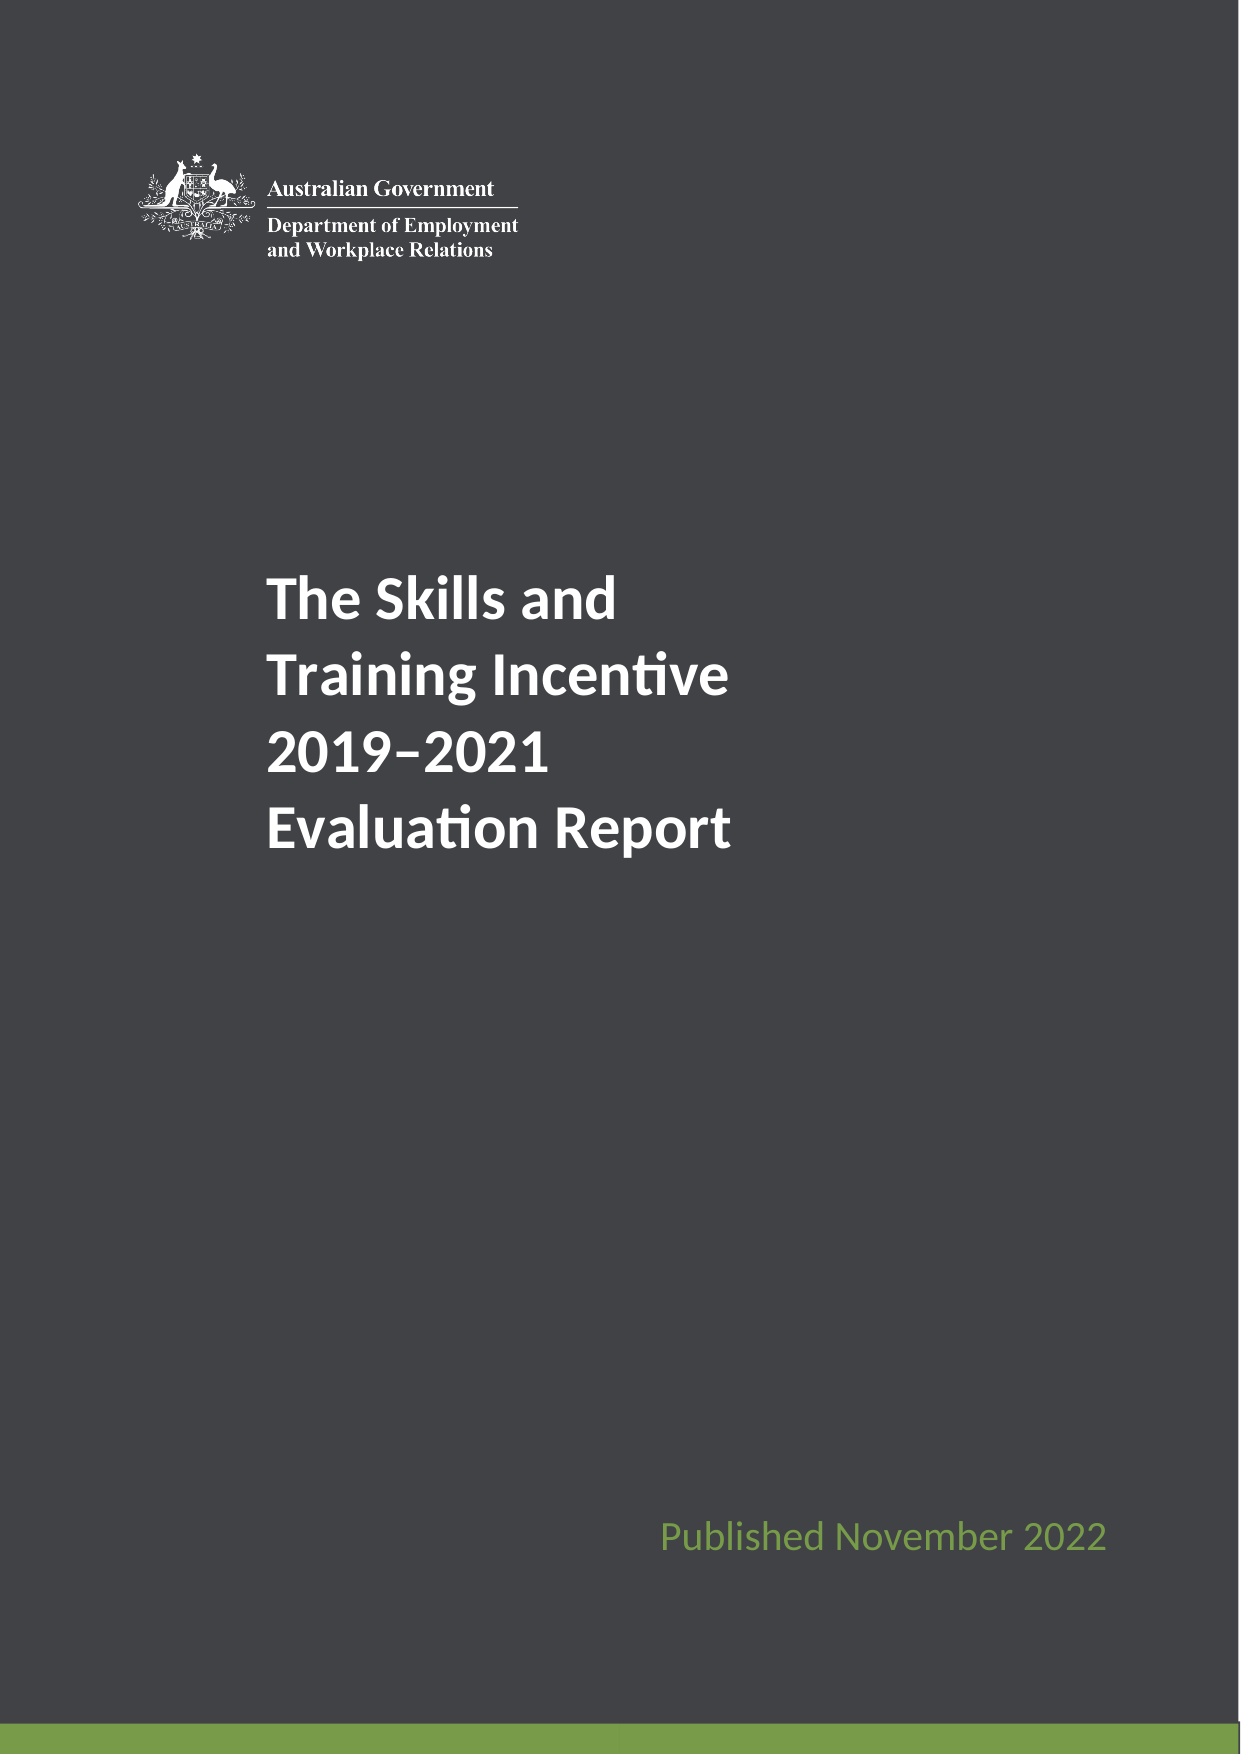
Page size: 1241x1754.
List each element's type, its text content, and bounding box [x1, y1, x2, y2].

subtitle Published November 2022 [266, 1510, 1107, 1561]
title The Skills and Training Incentive 2019–2021 Evaluation Report [266, 559, 1107, 864]
picture [0, 0, 1239, 1754]
